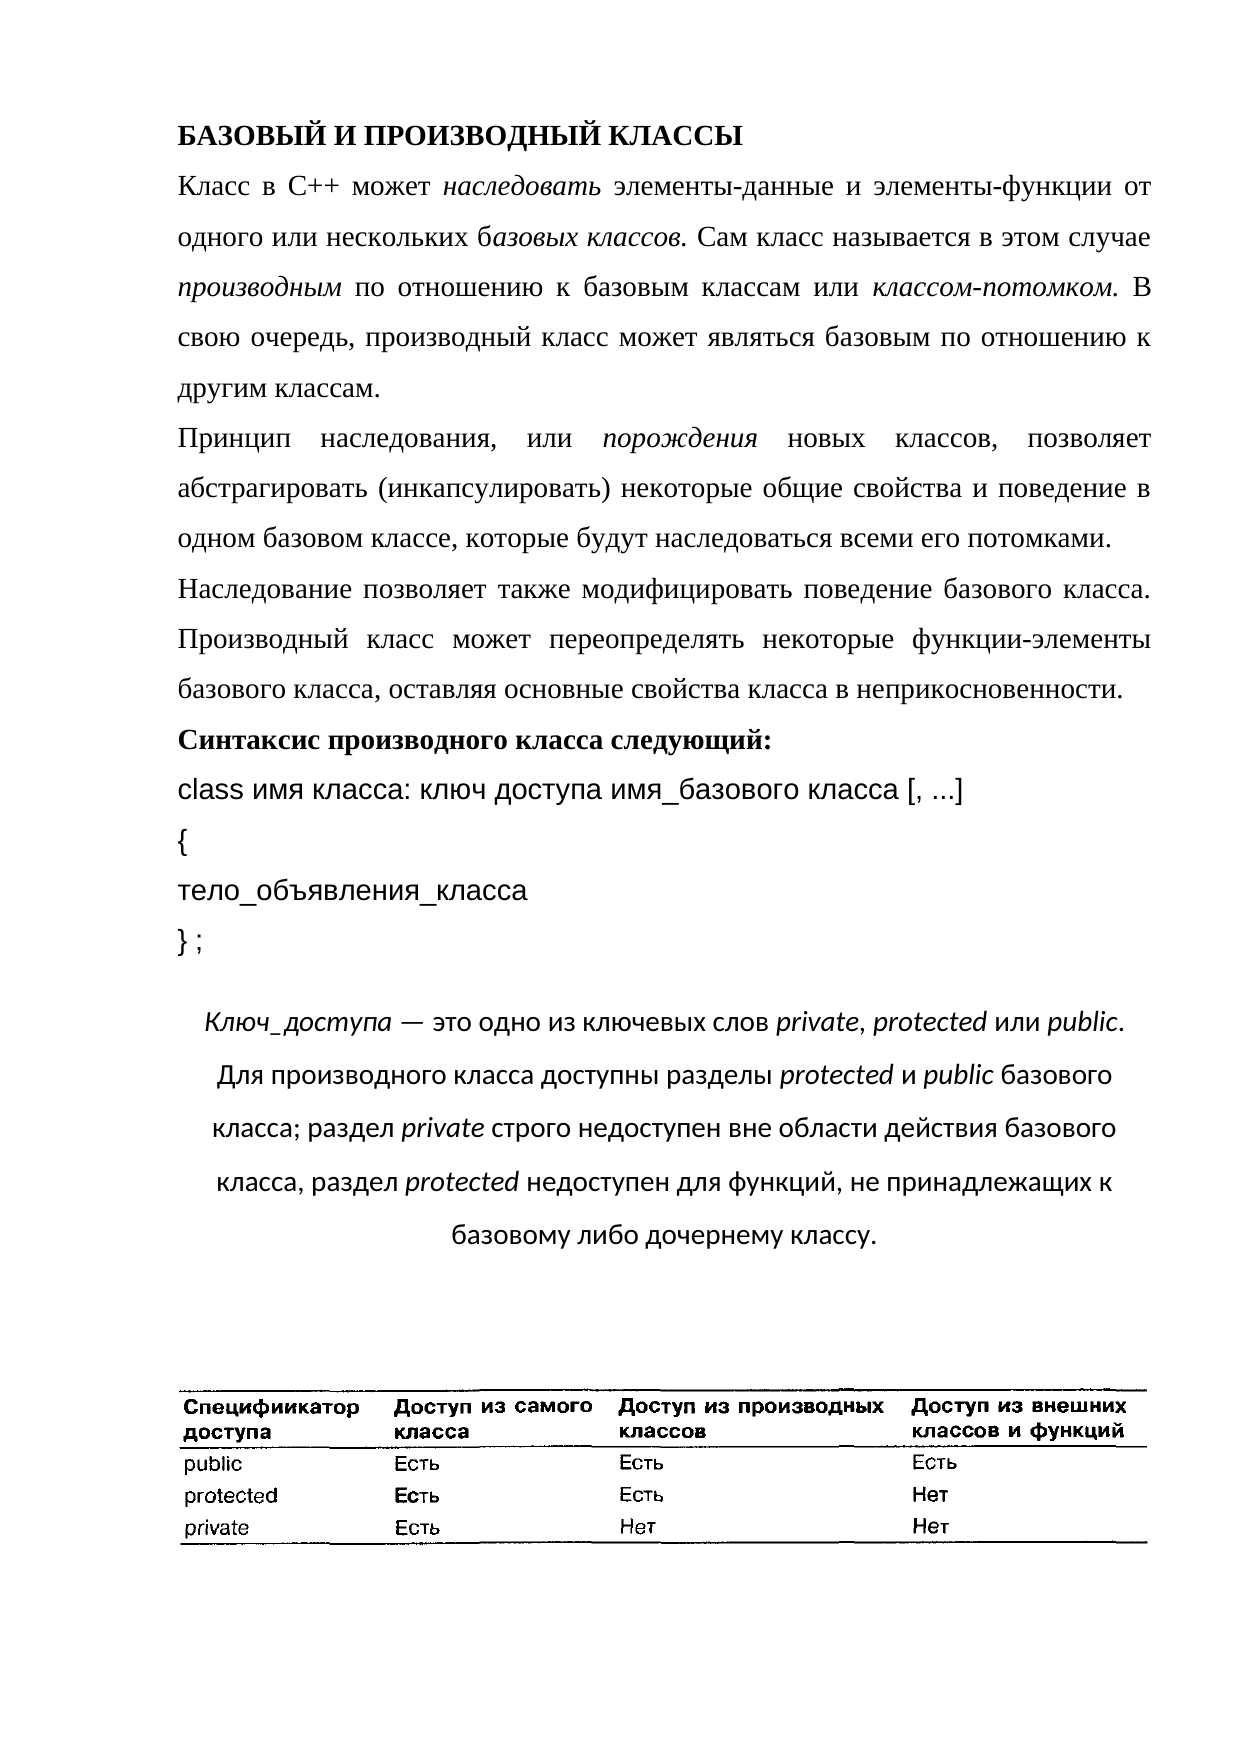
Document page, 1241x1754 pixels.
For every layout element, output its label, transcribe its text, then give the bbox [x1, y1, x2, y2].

text { [177, 822, 1152, 856]
text Наследование позволяет также модифицировать поведение базового класса. Производный класс может переопределять некоторые функции-элементы базового класса, оставляя основные свойства класса в неприкосновенности. [177, 571, 1152, 705]
text Класс в C++ может наследовать элементы-данные и элементы-функции от одного или нескольких базовых классов. Сам класс называется в этом случае производным по отношению к базовым классам или классом-потомком. В свою очередь, производный класс может являться базовым по отношению к другим классам. [177, 168, 1152, 403]
text } ; [177, 923, 1152, 957]
text class имя класса: ключ доступа имя_базового класса [, ...] [177, 772, 1152, 806]
text Принцип наследования, или порождения новых классов, позволяет абстрагировать (инкапсулировать) некоторые общие свойства и поведение в одном базовом классе, которые будут наследоваться всеми его потомками. [177, 420, 1152, 554]
text БАЗОВЫЙ И ПРОИЗВОДНЫЙ КЛАССЫ [177, 118, 1152, 152]
text Ключ_доступа — это одно из ключевых слов private, protected или public. Для производного класса доступны разделы protected и public базового класса; раздел private строго недоступен вне области действия базового класса, раздел protected недоступен для функций, не принадлежащих к базовому либо дочернему классу. [177, 1003, 1152, 1252]
text тело_объявления_класса [177, 873, 1152, 906]
text Синтаксис производного класса следующий: [177, 722, 1152, 755]
